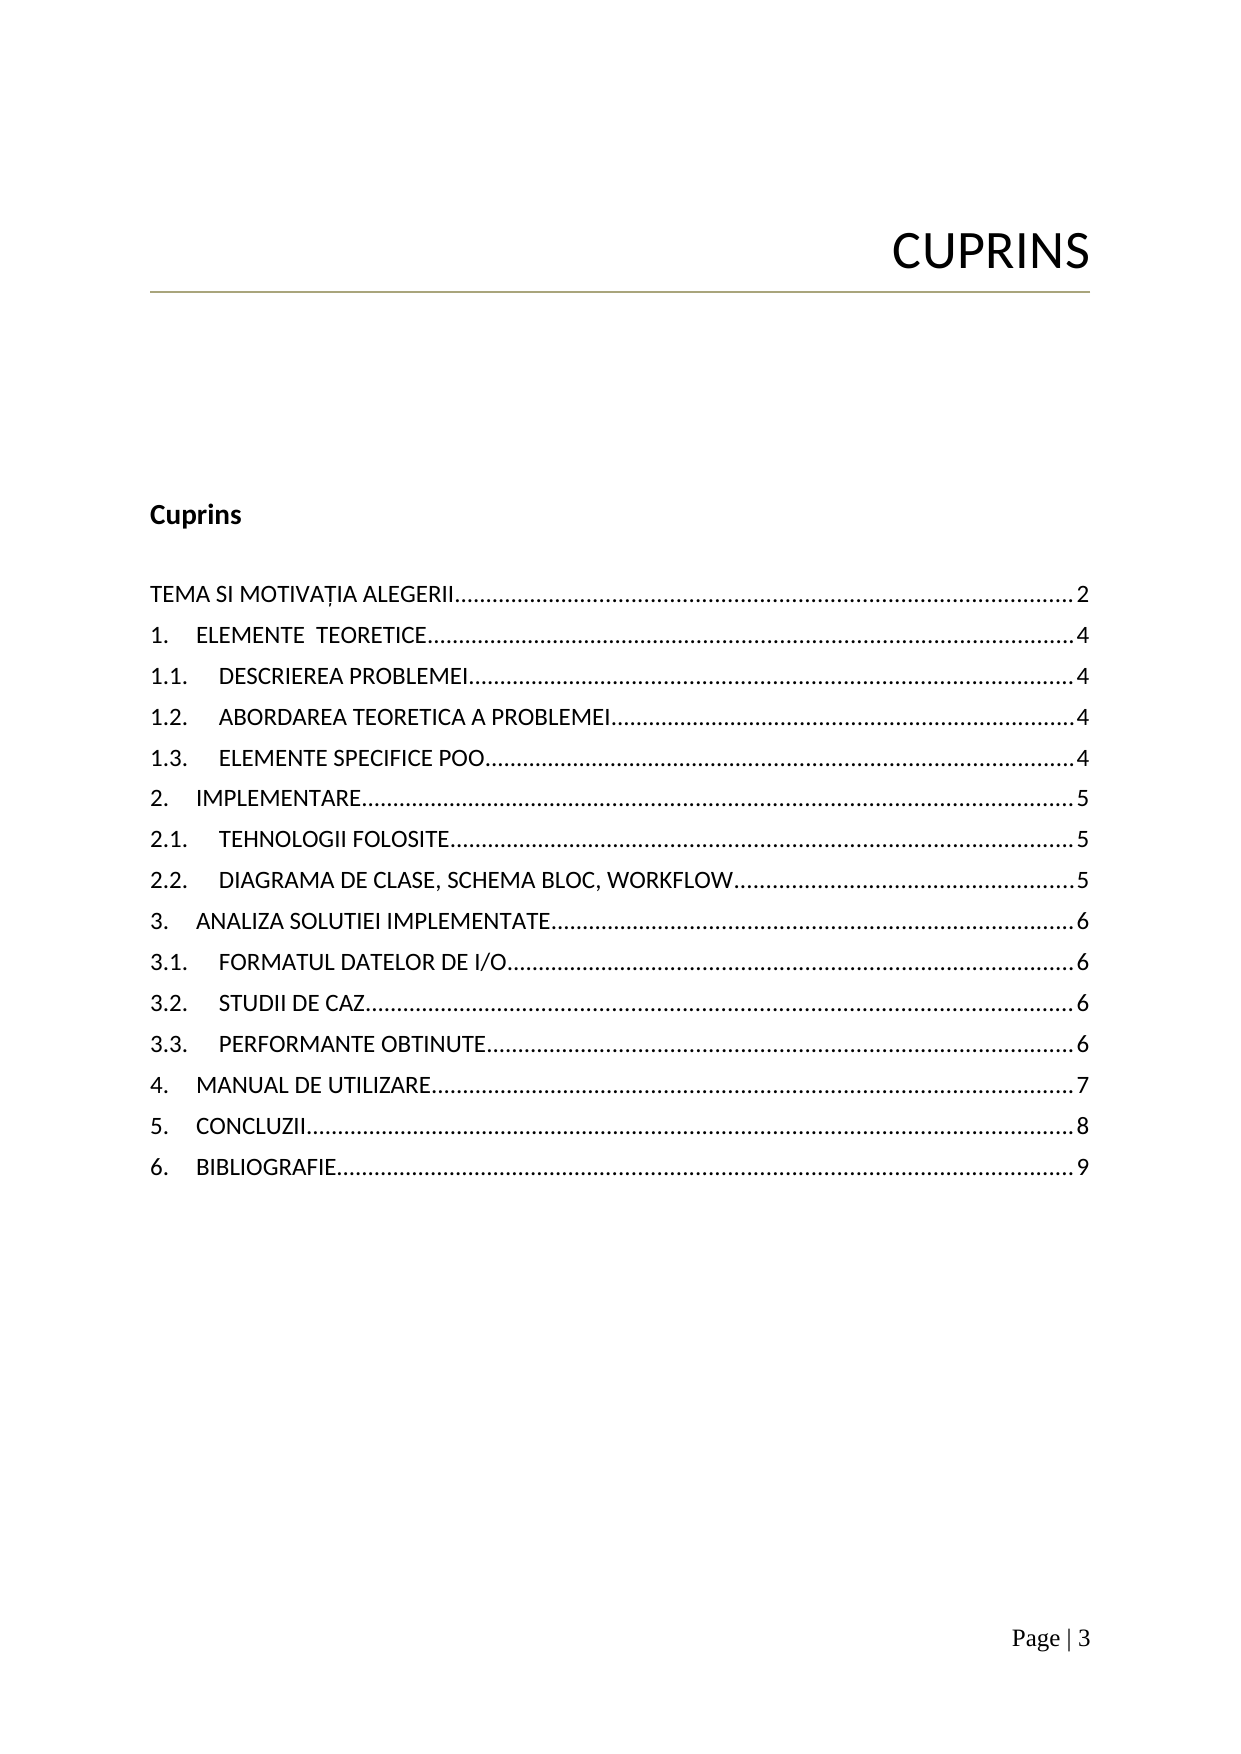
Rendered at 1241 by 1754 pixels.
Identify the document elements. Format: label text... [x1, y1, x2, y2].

title CUPRINS [150, 216, 1090, 291]
